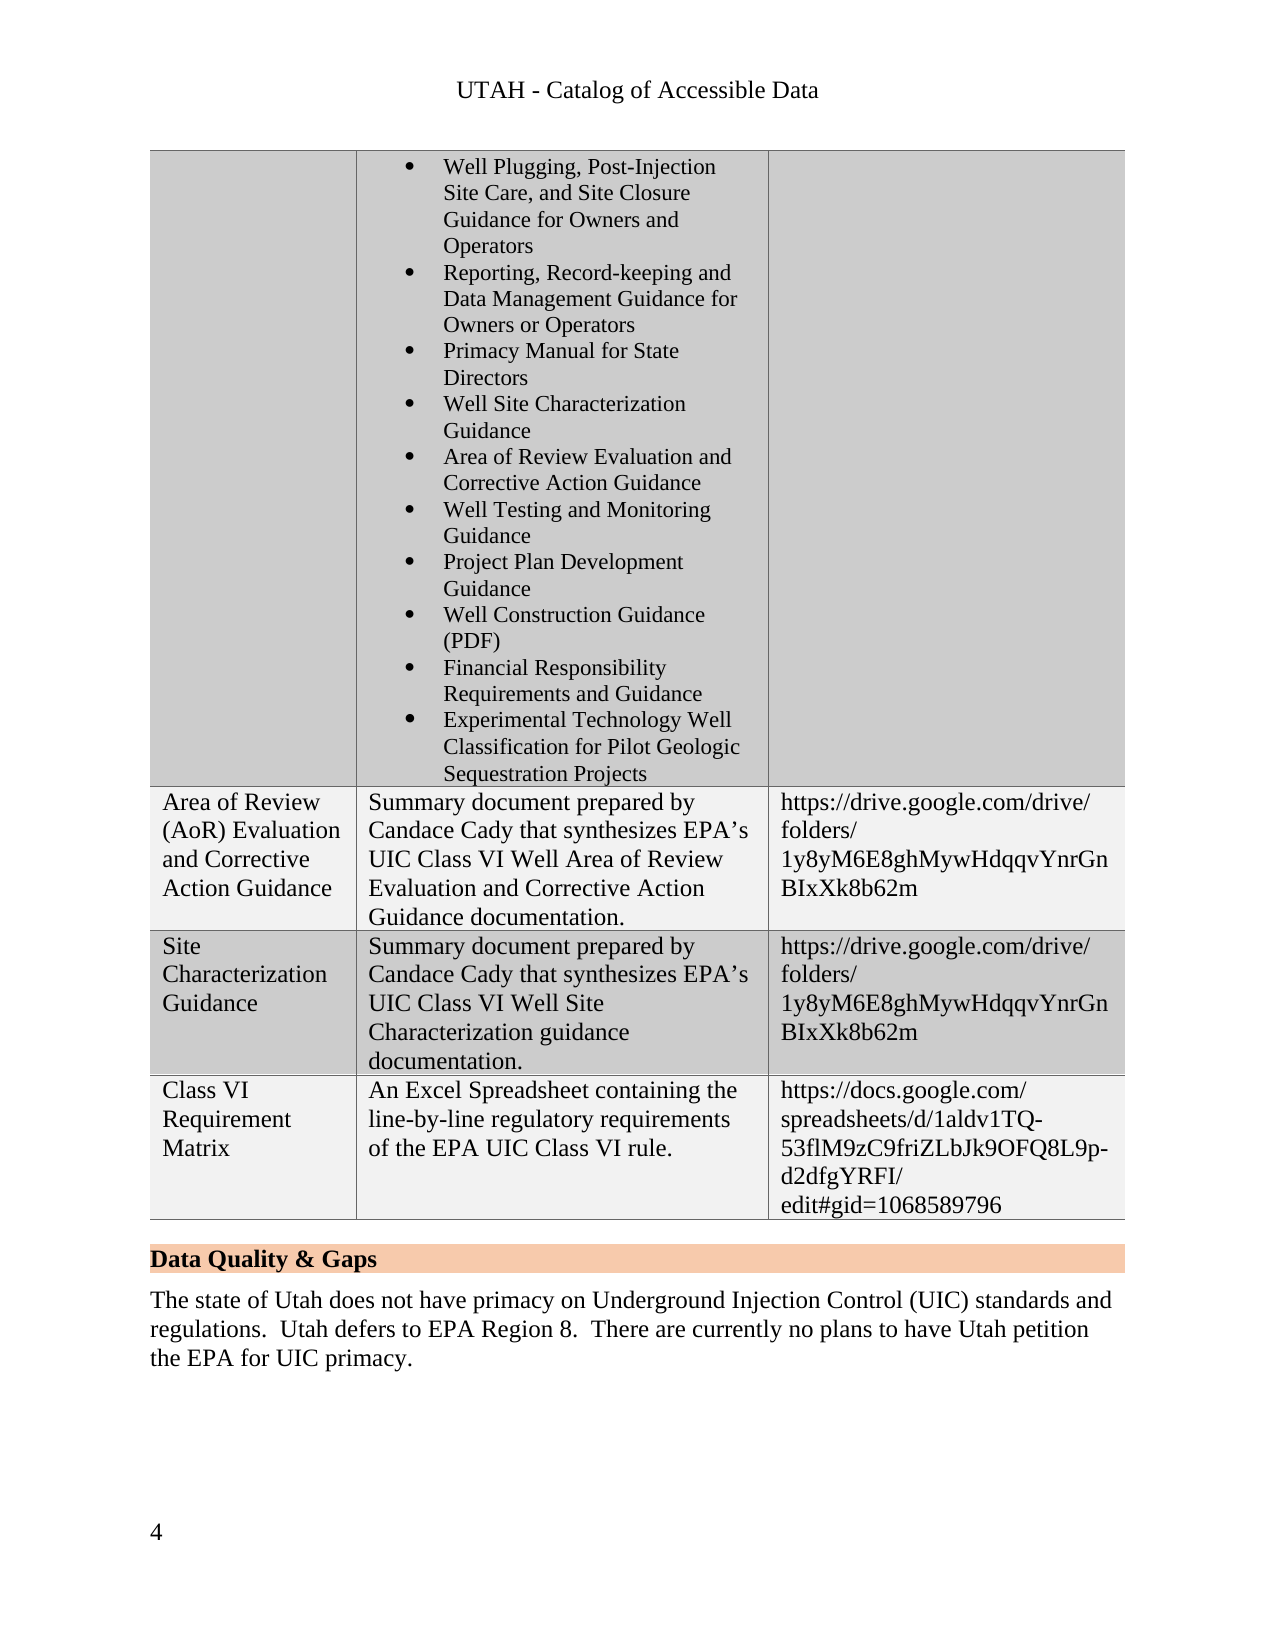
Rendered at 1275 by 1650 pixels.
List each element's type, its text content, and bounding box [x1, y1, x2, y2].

table_cell https://drive.google.com/drive/folders/1y8yM6E8ghMywHdqqvYnrGnBIxXk8b62m [769, 787, 1125, 930]
subtitle Data Quality & Gaps [150, 1244, 1125, 1273]
table_cell An Excel Spreadsheet containing the line-by-line regulatory requirements of the EPA UIC Class VI rule. [357, 1076, 768, 1219]
table_cell https://docs.google.com/spreadsheets/d/1aldv1TQ-53flM9zC9friZLbJk9OFQ8L9p-d2dfgYRFI/edit#gid=1068589796 [769, 1076, 1125, 1219]
table_cell Site Characterization Guidance [150, 931, 356, 1074]
table_cell Summary document prepared by Candace Cady that synthesizes EPA’s UIC Class VI Well Site Characterization guidance documentation. [357, 931, 768, 1074]
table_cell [769, 151, 1125, 786]
table_cell Summary document prepared by Candace Cady that synthesizes EPA’s UIC Class VI Well Area of Review Evaluation and Corrective Action Guidance documentation. [357, 787, 768, 930]
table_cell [357, 151, 768, 786]
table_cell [150, 151, 356, 786]
table_cell Area of Review (AoR) Evaluation and Corrective Action Guidance [150, 787, 356, 930]
text The state of Utah does not have primacy on Underground Injection Control (UIC) standards and regulations. Utah defers to EPA Region 8. There are currently no plans to have Utah petition the EPA for UIC primacy. [150, 1286, 1125, 1372]
table_cell Class VI Requirement Matrix [150, 1076, 356, 1219]
table_cell https://drive.google.com/drive/folders/1y8yM6E8ghMywHdqqvYnrGnBIxXk8b62m [769, 931, 1125, 1074]
